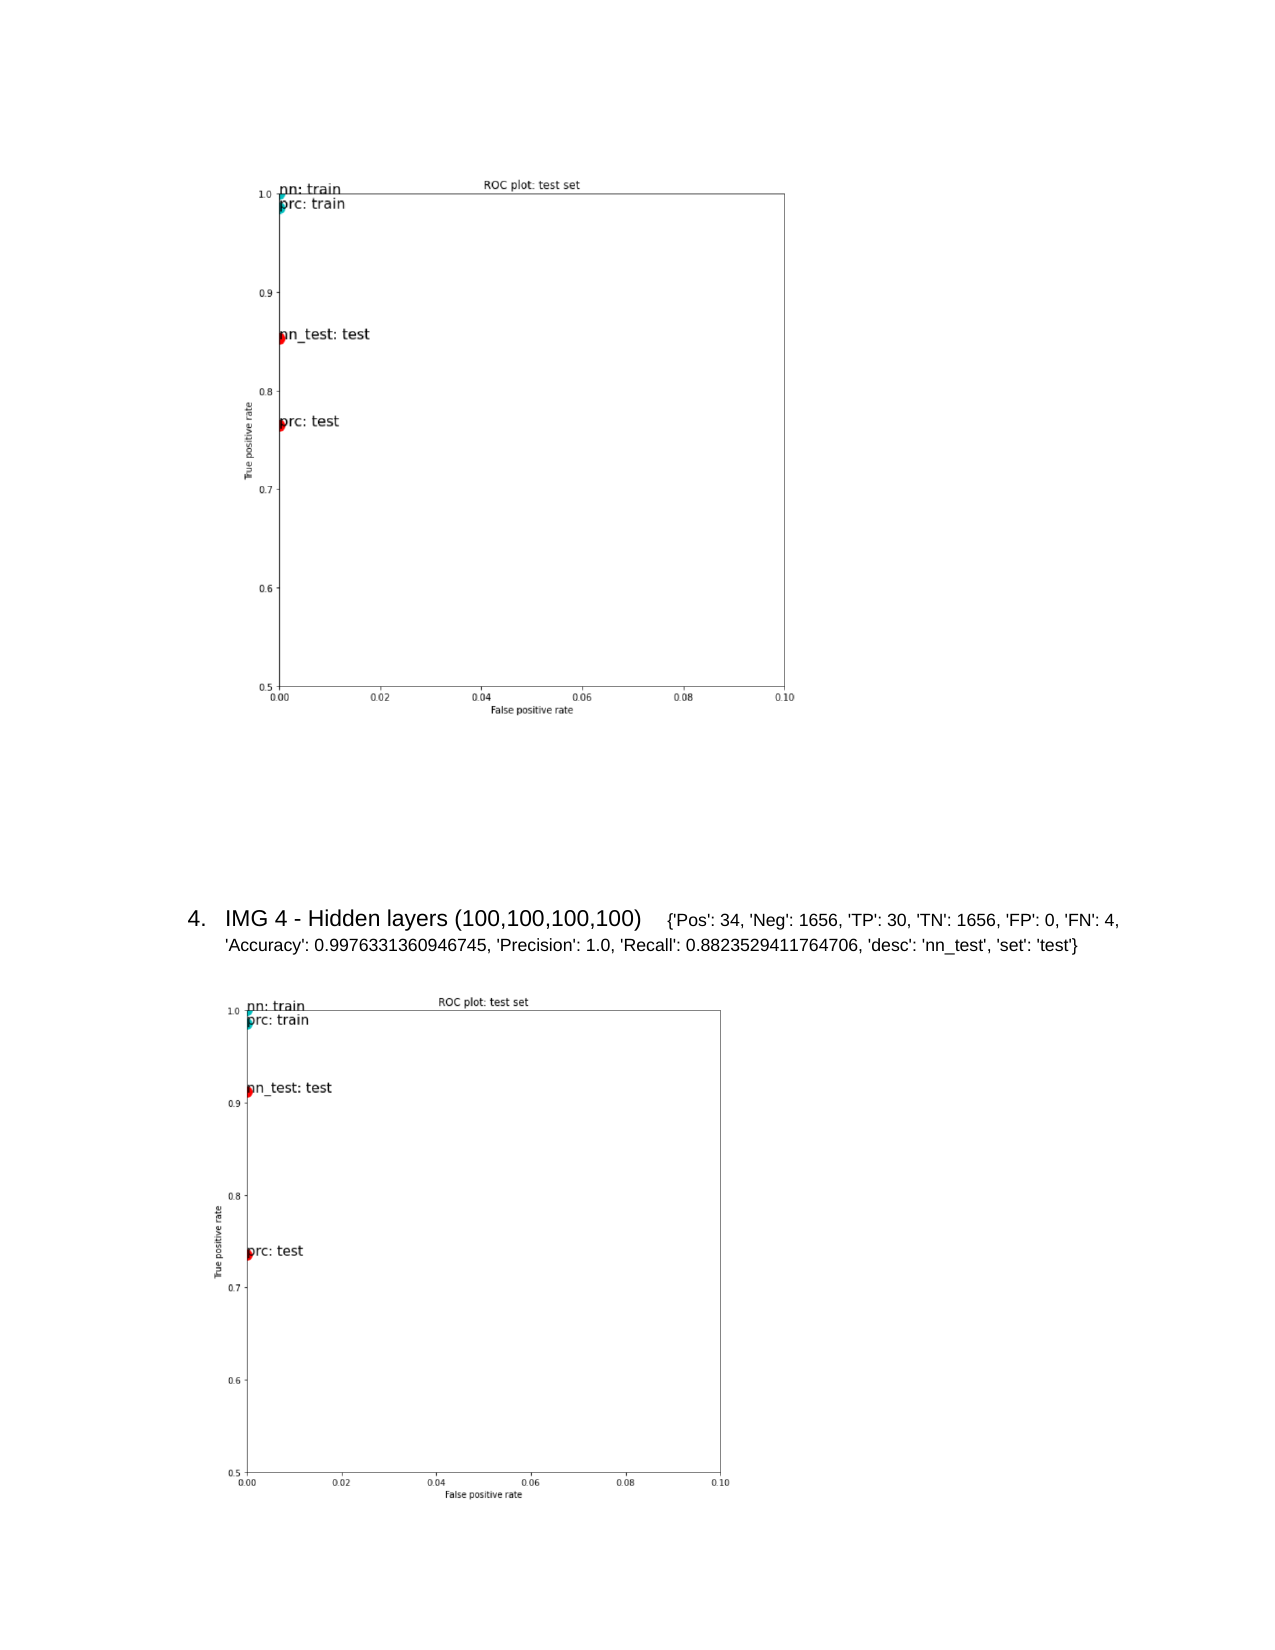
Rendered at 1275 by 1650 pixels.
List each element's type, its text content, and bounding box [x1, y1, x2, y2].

picture [228, 168, 811, 729]
list IMG 4 - Hidden layers (100,100,100,100) {'Pos': 34, 'Neg': 1656, 'TP': 30, 'TN': 1656, 'FP': 0, 'FN': 4, 'Accuracy': 0.9976331360946745, 'Precision': 1.0, 'Recall': 0.8823529411764706, 'desc': 'nn_test', 'set': 'test'} [187, 905, 1125, 955]
picture [203, 987, 739, 1513]
